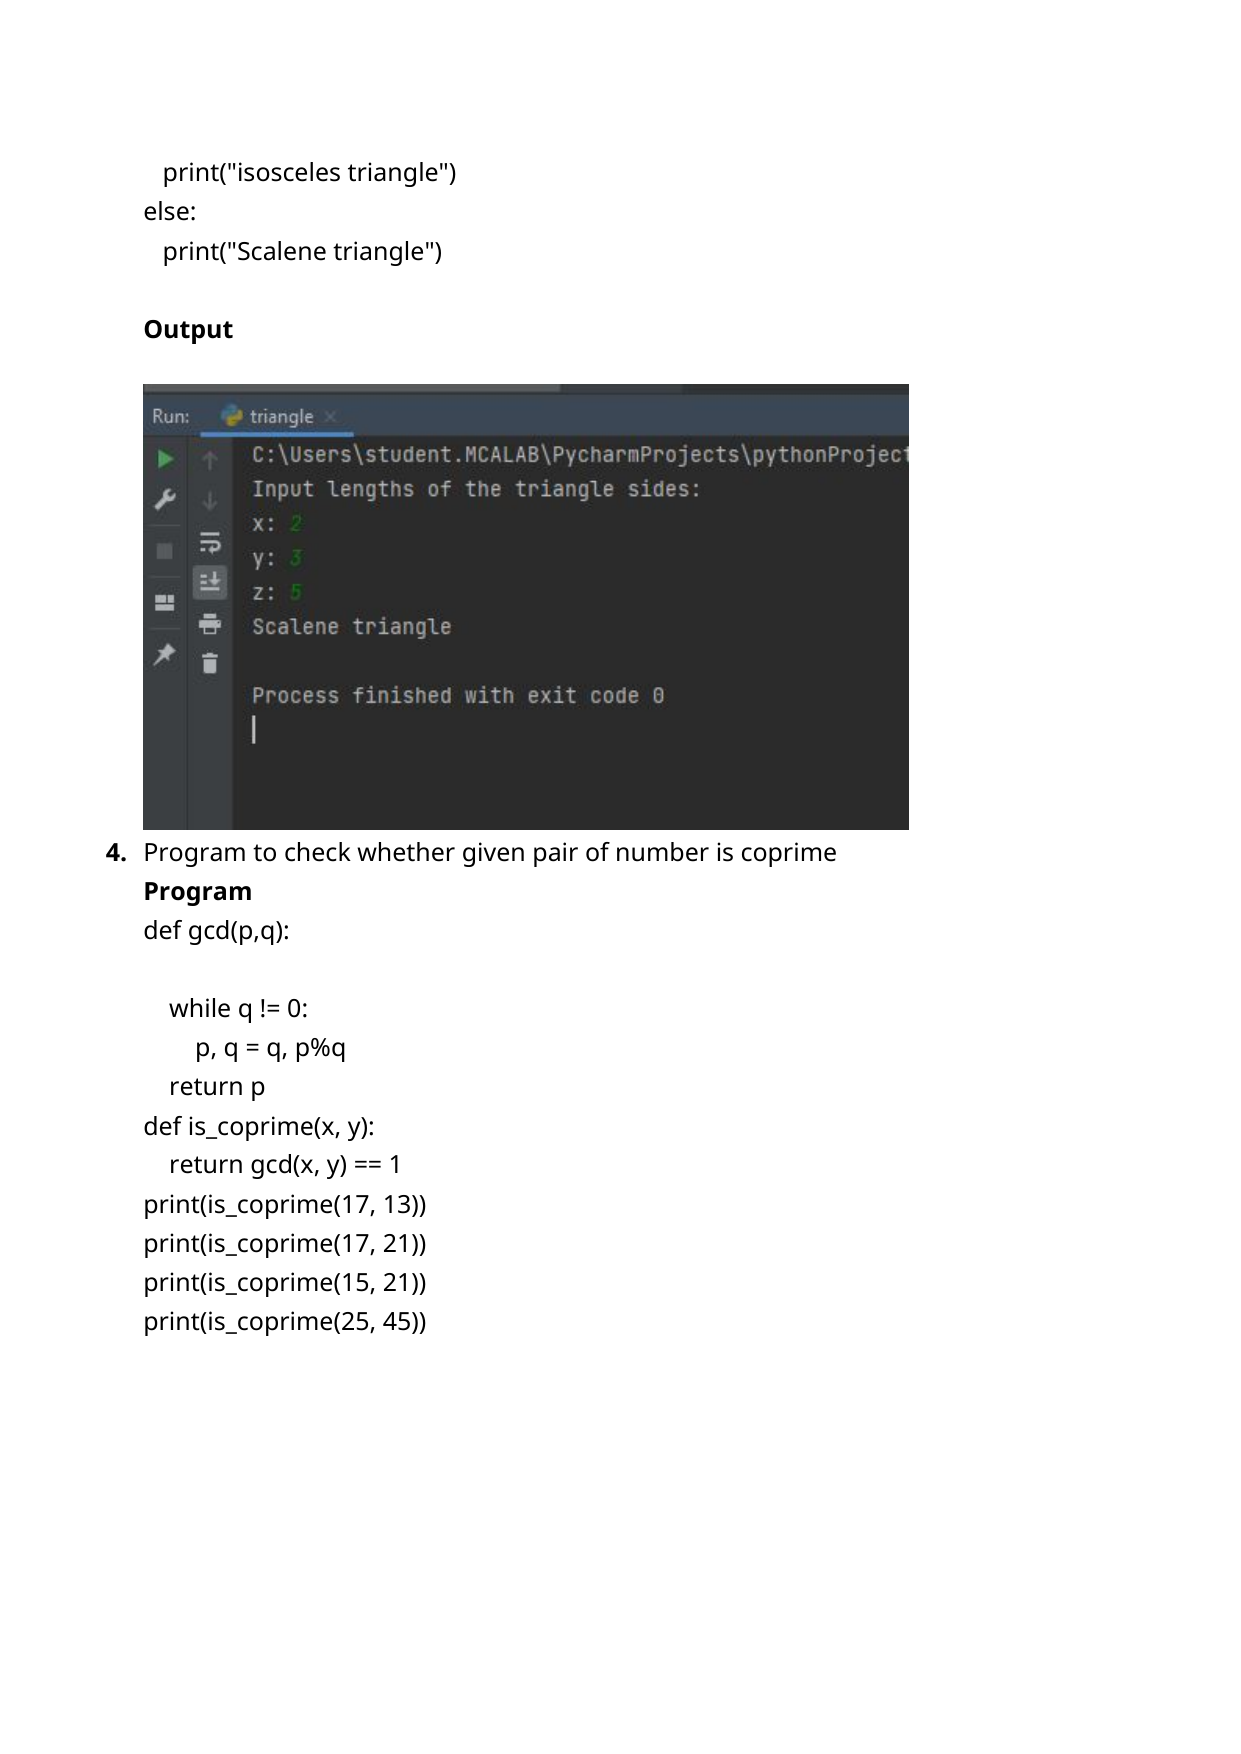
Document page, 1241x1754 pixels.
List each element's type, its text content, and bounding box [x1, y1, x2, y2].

list return gcd(x, y) == 1 [143, 1142, 1090, 1181]
list Program to check whether given pair of number is coprime [106, 830, 1090, 869]
list def gcd(p,q): [143, 908, 1090, 947]
list Program [143, 869, 1090, 908]
list print("Scalene triangle") [143, 228, 1090, 267]
list def is_coprime(x, y): [143, 1103, 1090, 1142]
list print("isosceles triangle") [143, 150, 1090, 189]
list p, q = q, p%q [143, 1025, 1090, 1064]
list print(is_coprime(17, 13)) [143, 1181, 1090, 1220]
list Output [143, 306, 1090, 345]
list while q != 0: [143, 986, 1090, 1025]
list print(is_coprime(15, 21)) [143, 1259, 1090, 1298]
list print(is_coprime(17, 21)) [143, 1220, 1090, 1259]
list else: [143, 189, 1090, 228]
picture [143, 384, 909, 830]
list print(is_coprime(25, 45)) [143, 1298, 1090, 1337]
list return p [143, 1064, 1090, 1103]
